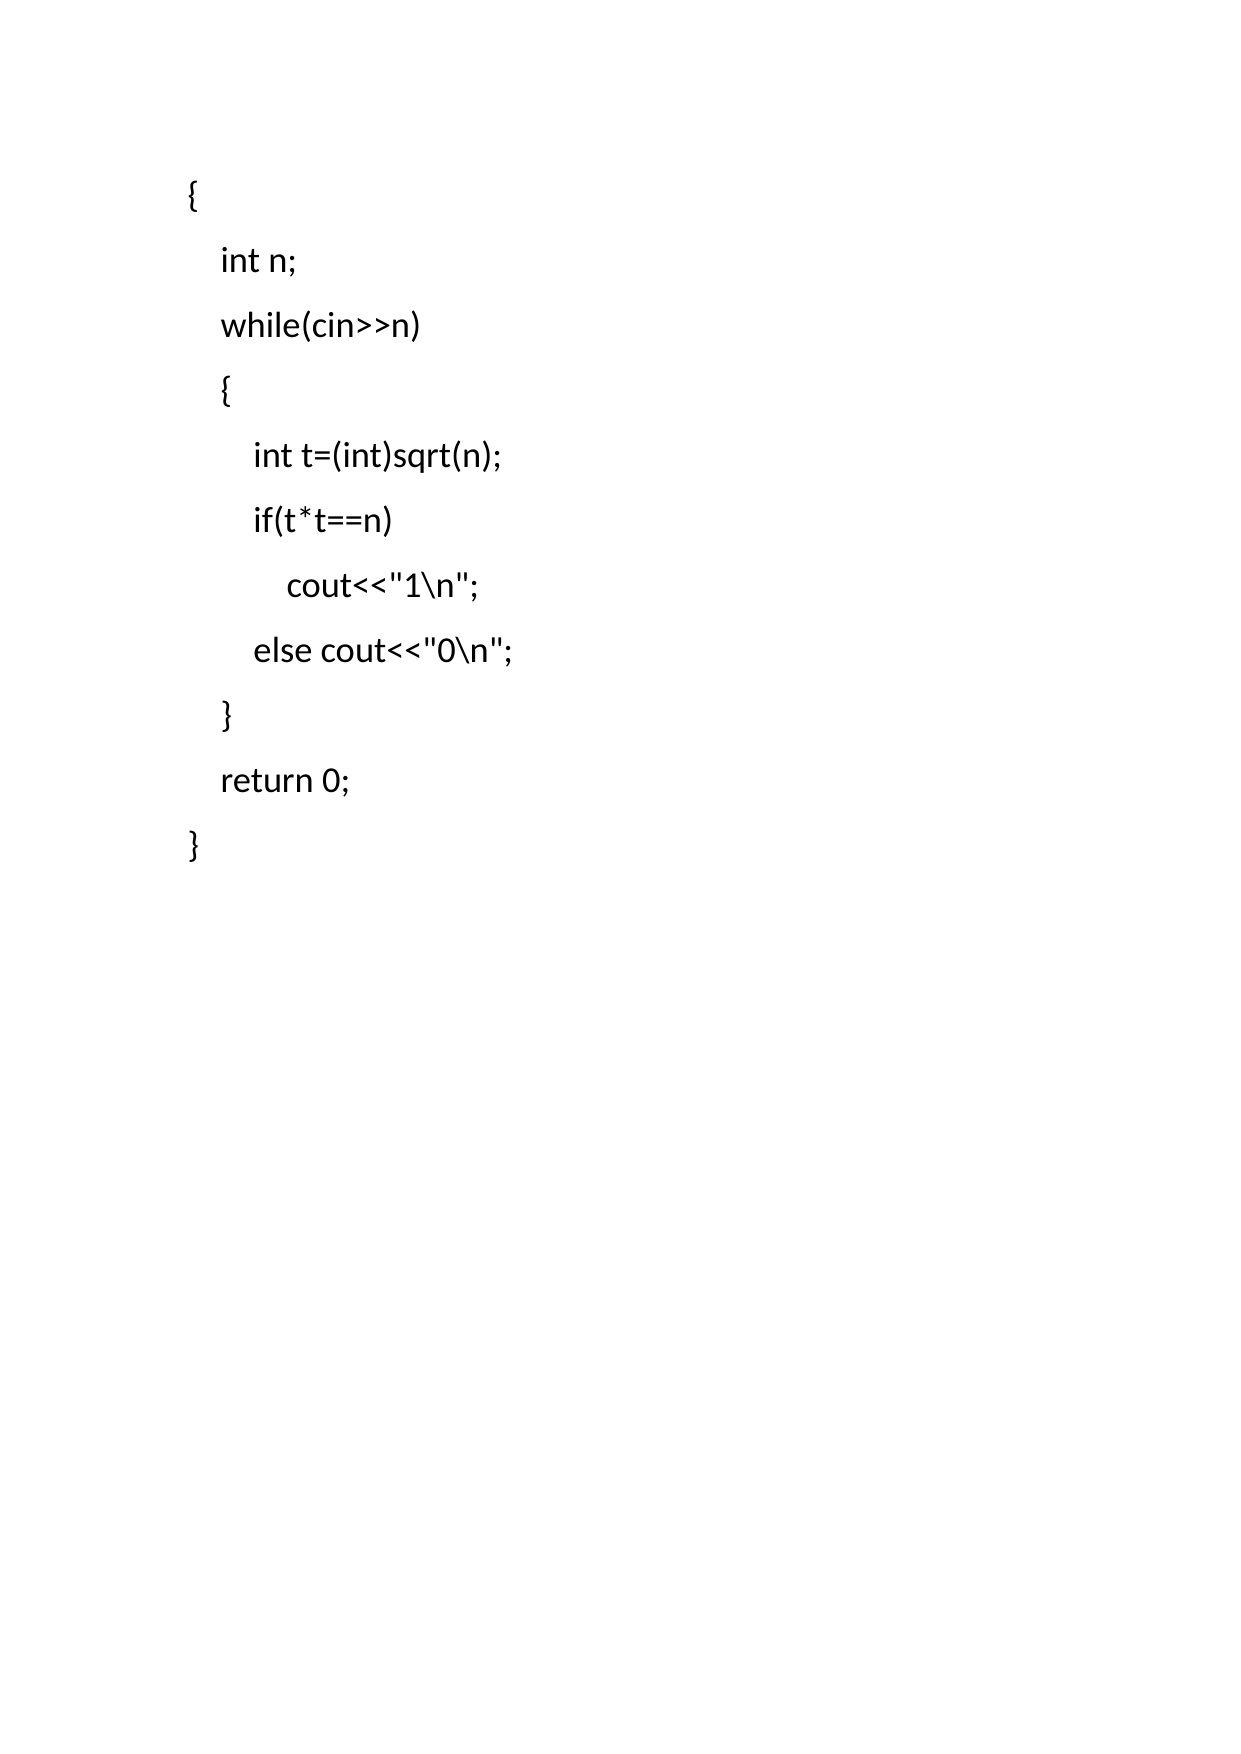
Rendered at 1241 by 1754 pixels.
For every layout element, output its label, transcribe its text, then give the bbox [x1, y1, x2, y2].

text } [187, 682, 1053, 747]
text cout<<"1\n"; [187, 552, 1053, 617]
text { [187, 357, 1053, 422]
text while(cin>>n) [187, 292, 1053, 357]
text } [187, 812, 1053, 877]
text int t=(int)sqrt(n); [187, 422, 1053, 487]
text else cout<<"0\n"; [187, 617, 1053, 682]
text { [187, 162, 1053, 227]
text int n; [187, 227, 1053, 292]
text if(t*t==n) [187, 487, 1053, 552]
text return 0; [187, 747, 1053, 812]
